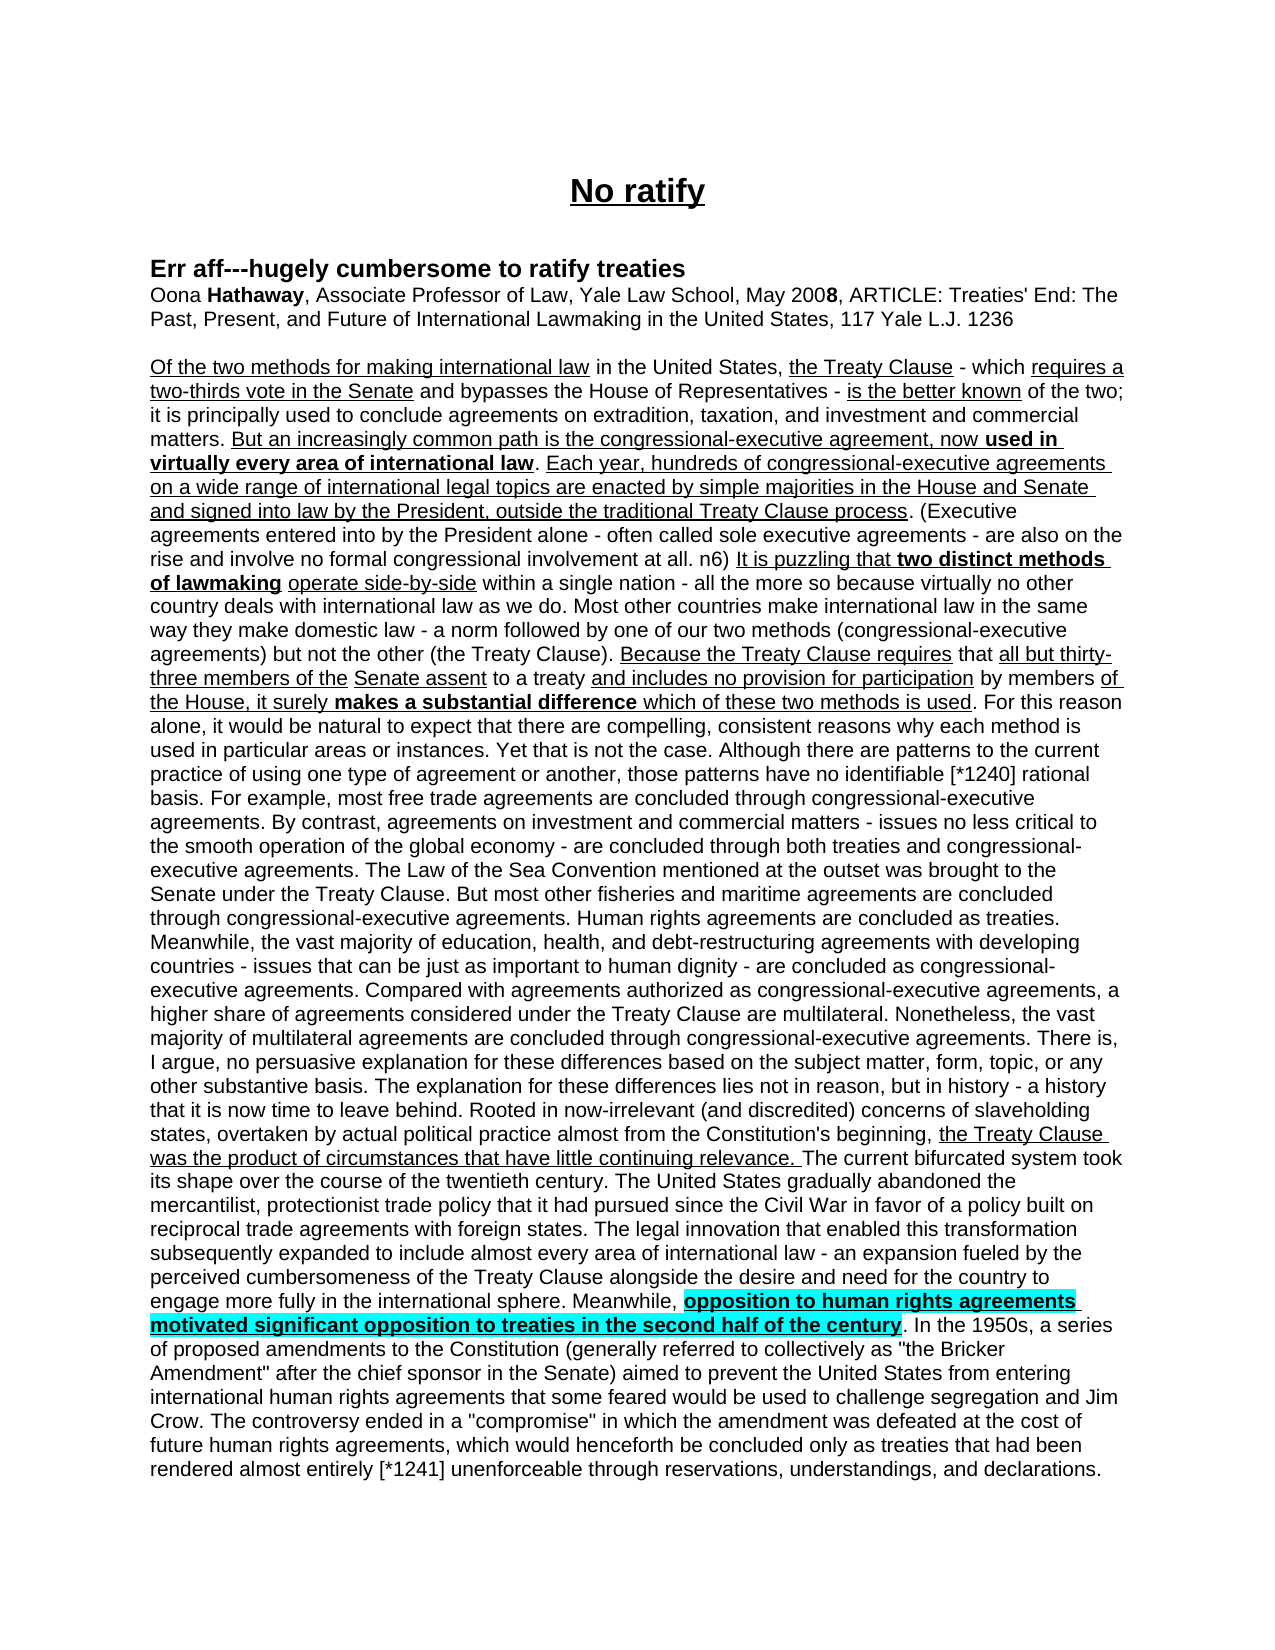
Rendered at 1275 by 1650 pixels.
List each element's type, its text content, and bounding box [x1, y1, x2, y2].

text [150, 355, 1125, 1481]
subtitle Err aff---hugely cumbersome to ratify treaties [150, 254, 1125, 283]
text Oona Hathaway, Associate Professor of Law, Yale Law School, May 2008, ARTICLE: Treaties' End: The Past, Present, and Future of International Lawmaking in the United States, 117 Yale L.J. 1236 [150, 283, 1125, 331]
subtitle No ratify [150, 171, 1125, 209]
